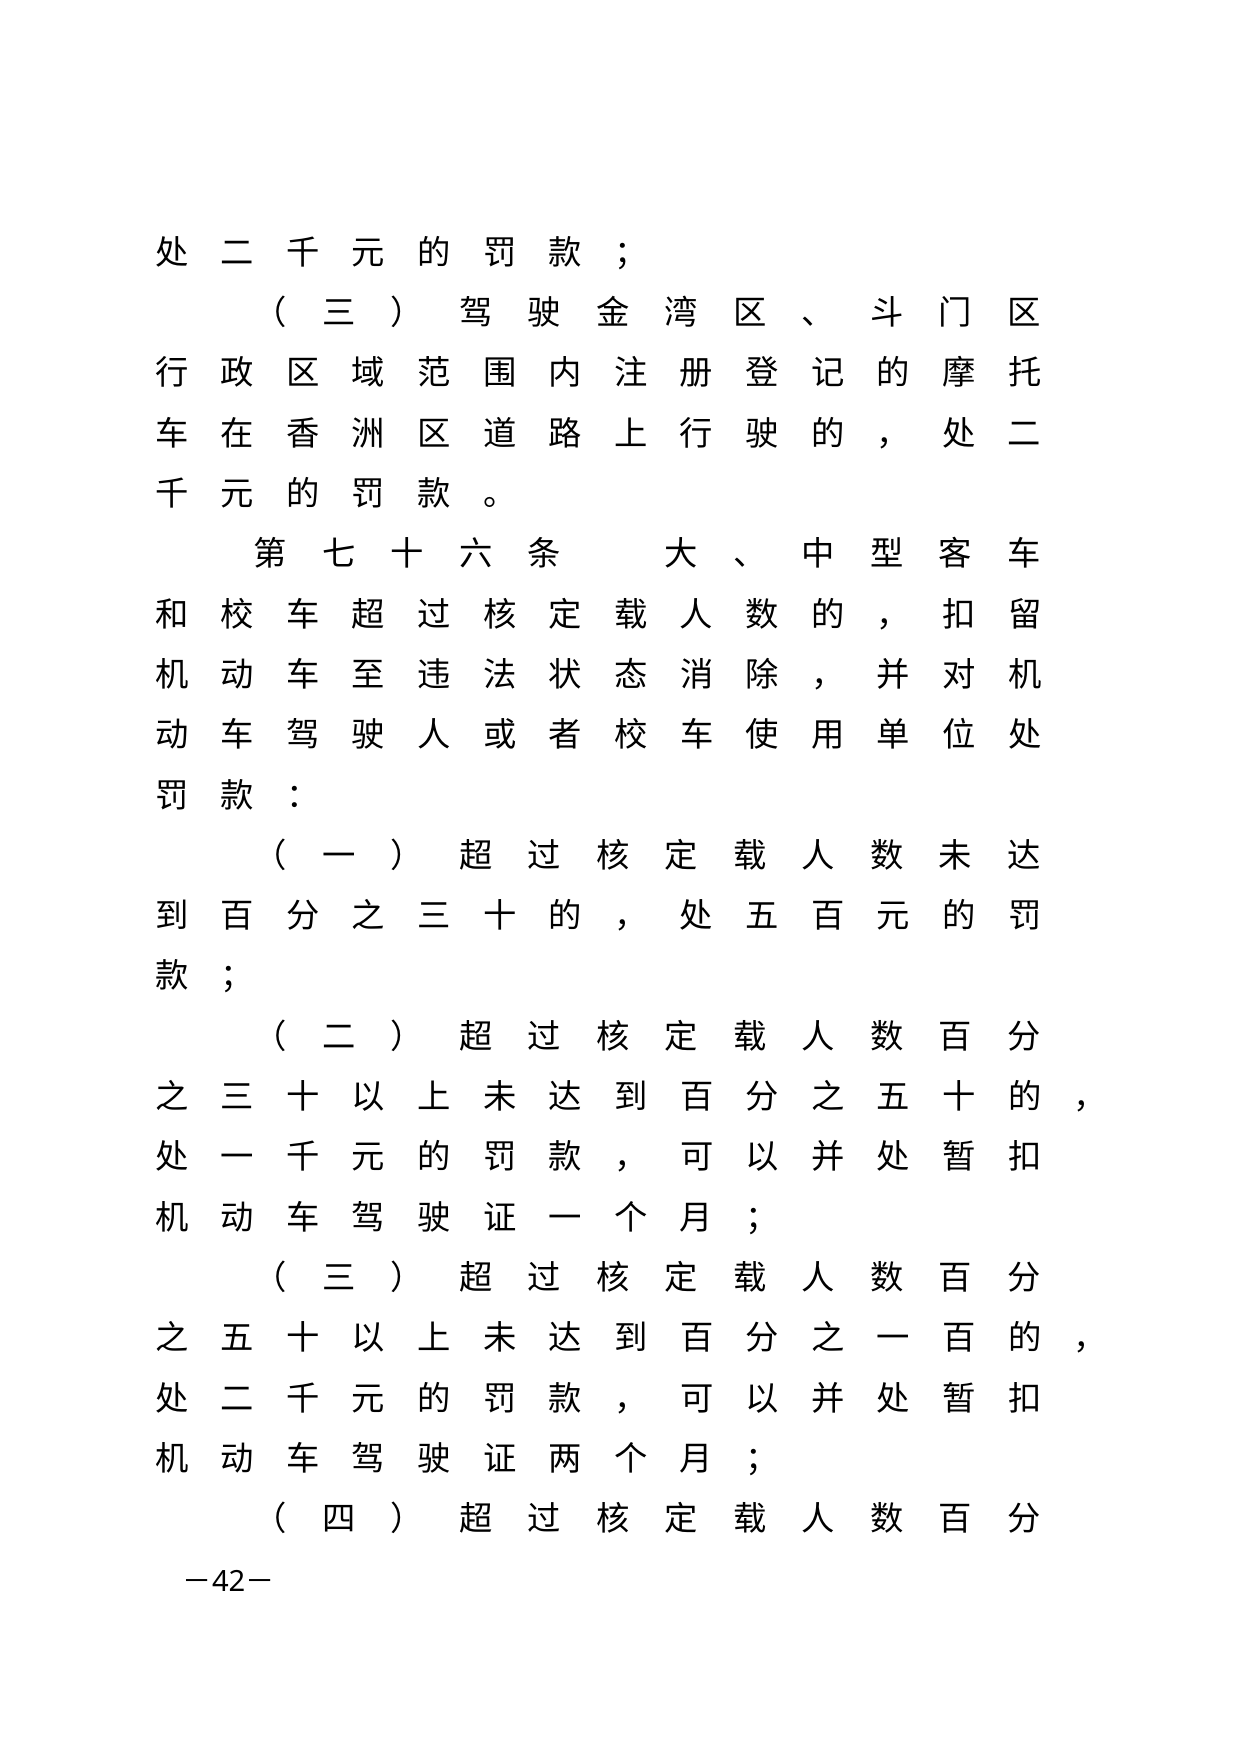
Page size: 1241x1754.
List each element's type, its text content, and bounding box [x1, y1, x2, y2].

text （二）超过核定载人数百分之三十以上未达到百分之五十的，处一千元的罚款，可以并处暂扣机动车驾驶证一个月； [155, 1003, 1073, 1245]
text （二）驾驶微型载客汽车、微型载货汽车、低速载货汽车、三轮汽车、无号牌摩托车、经济特区外号牌的摩托车、电动自行车以及其他有动力装置的人力三轮车和自行车在道路上行驶的，处二千元的罚款； [155, 219, 1073, 280]
text （四）超过核定载人数百分之一百以上的，处三千元的罚款，可以并处暂扣机动车驾驶证三个月。 [155, 1486, 1073, 1546]
text （三）超过核定载人数百分之五十以上未达到百分之一百的，处二千元的罚款，可以并处暂扣机动车驾驶证两个月； [155, 1245, 1073, 1486]
text （一）超过核定载人数未达到百分之三十的，处五百元的罚款； [155, 823, 1073, 1003]
text 第七十六条 大、中型客车和校车超过核定载人数的，扣留机动车至违法状态消除，并对机动车驾驶人或者校车使用单位处罚款： [155, 521, 1073, 823]
text （三）驾驶金湾区、斗门区行政区域范围内注册登记的摩托车在香洲区道路上行驶的，处二千元的罚款。 [155, 280, 1073, 521]
